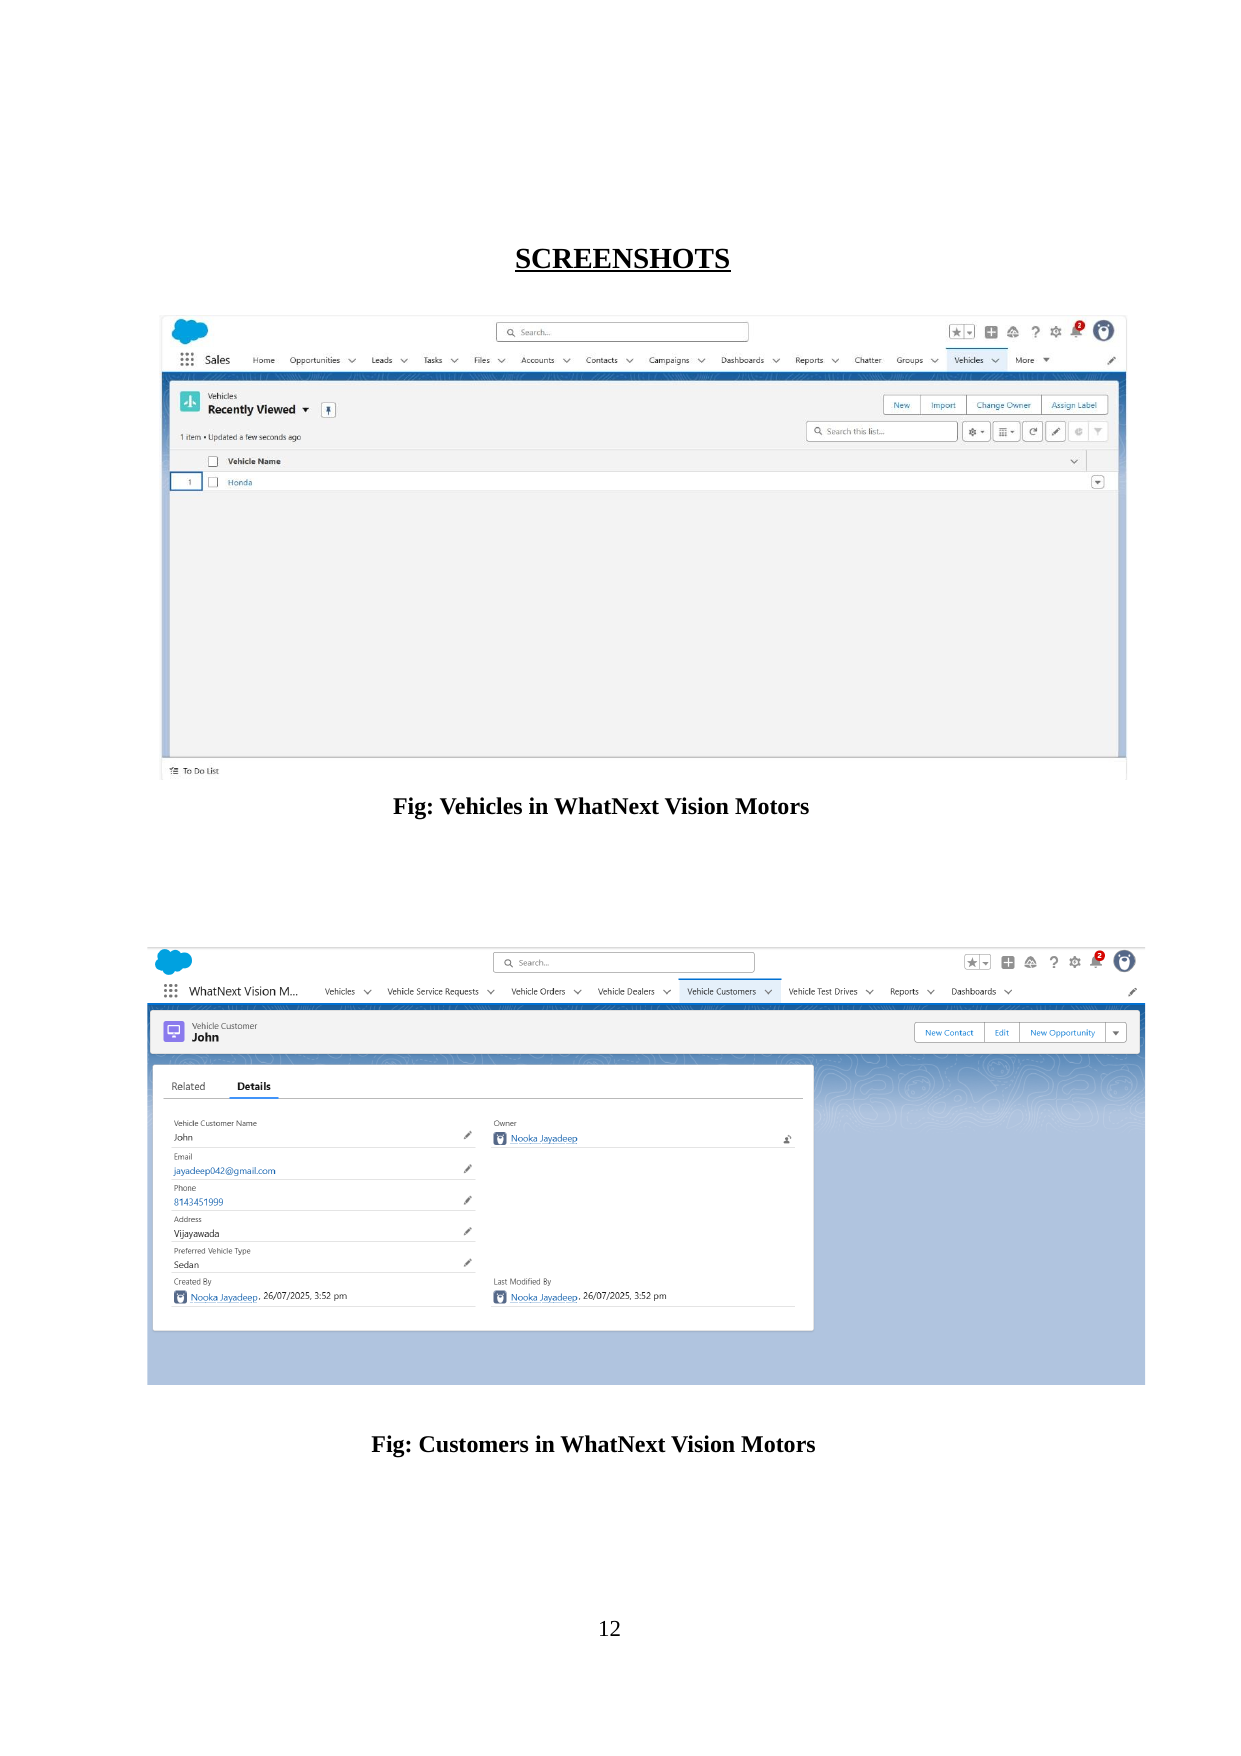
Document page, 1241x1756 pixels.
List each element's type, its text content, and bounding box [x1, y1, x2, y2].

text Fig: Customers in WhatNext Vision Motors [371, 1430, 1145, 1458]
text SCREENSHOTS [147, 241, 1097, 274]
text Fig: Vehicles in WhatNext Vision Motors [147, 792, 1055, 820]
picture [147, 947, 1146, 1385]
picture [159, 315, 1128, 780]
